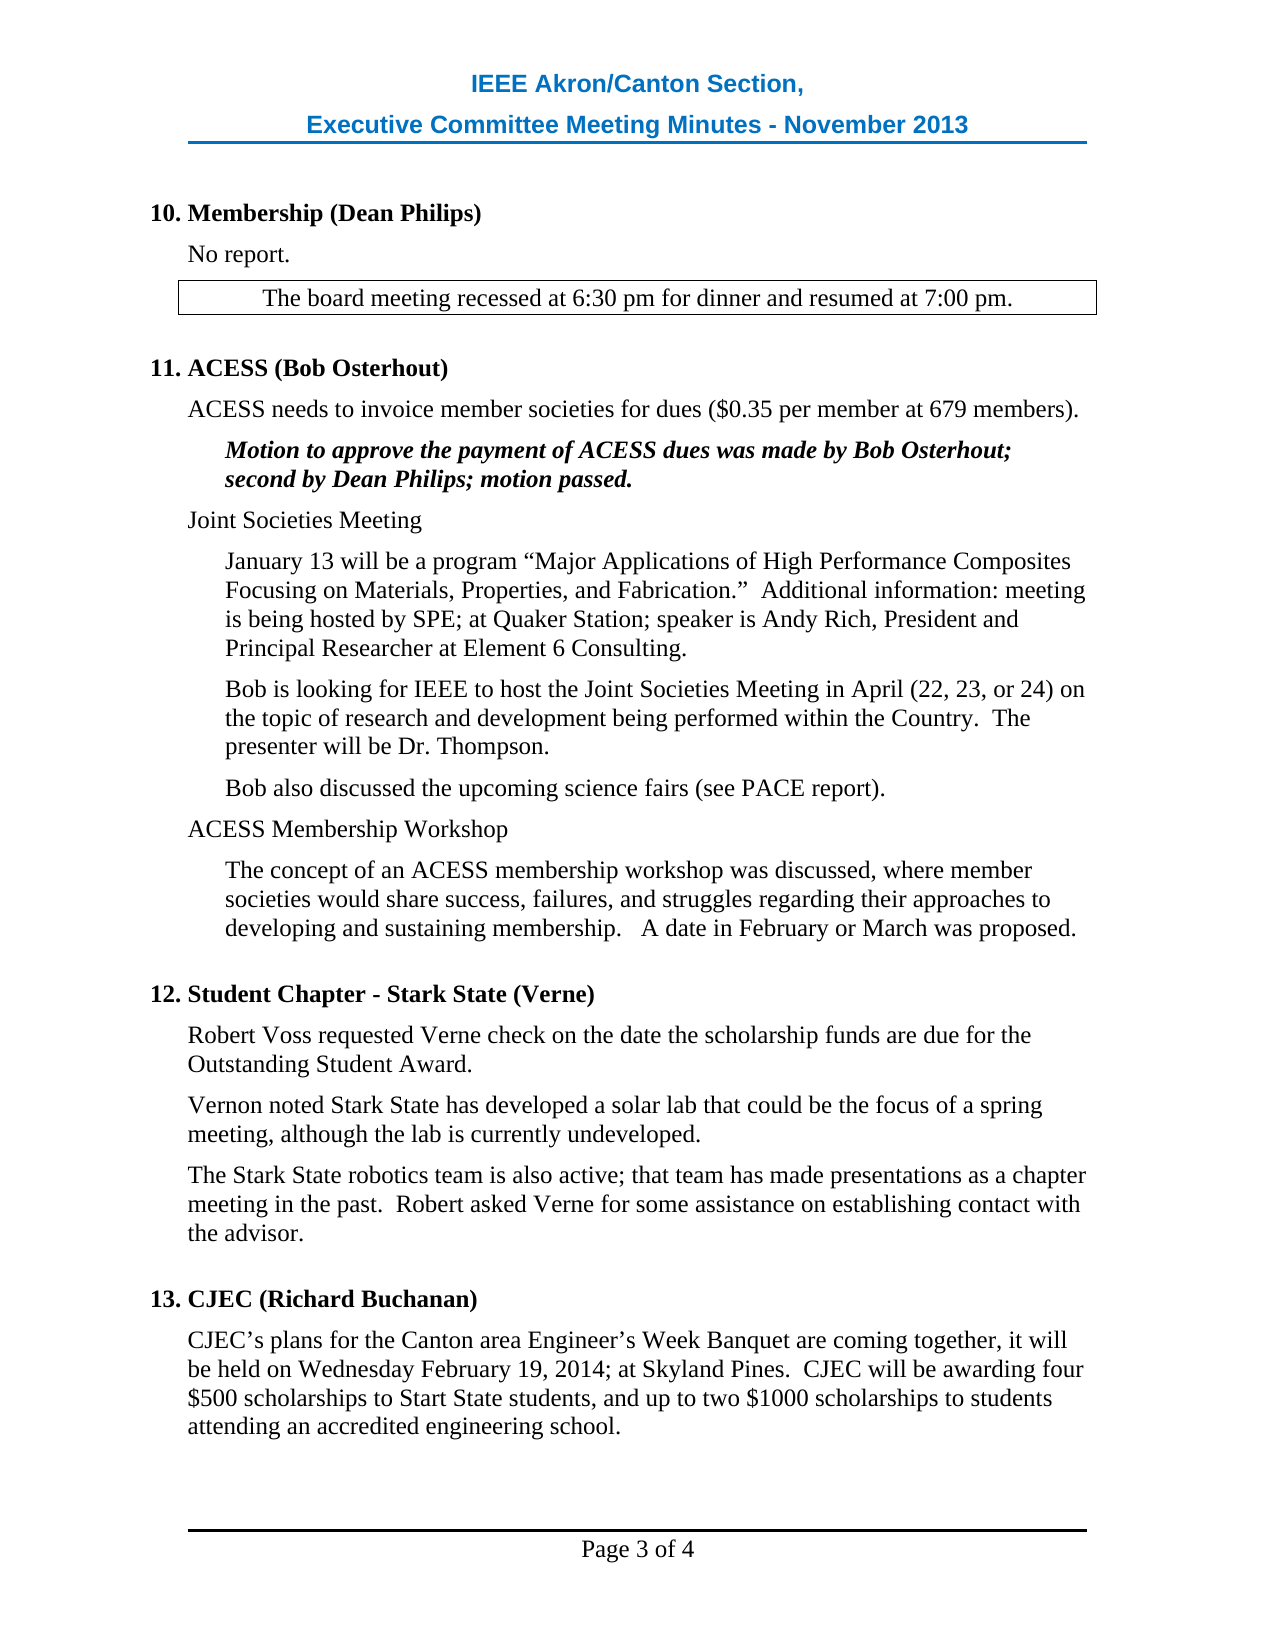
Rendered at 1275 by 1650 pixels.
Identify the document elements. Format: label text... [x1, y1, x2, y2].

subtitle Student Chapter - Stark State (Verne) [150, 979, 1087, 1008]
subtitle CJEC (Richard Buchanan) [150, 1284, 1087, 1313]
text ACESS Membership Workshop [187, 814, 1087, 843]
text Bob also discussed the upcoming science fairs (see PACE report). [225, 773, 1087, 801]
text CJEC’s plans for the Canton area Engineer’s Week Banquet are coming together, it will be held on Wednesday February 19, 2014; at Skyland Pines. CJEC will be awarding four $500 scholarships to Start State students, and up to two $1000 scholarships to students attending an accredited engineering school. [187, 1325, 1087, 1440]
text The board meeting recessed at 6:30 pm for dinner and resumed at 7:00 pm. [179, 281, 1096, 314]
subtitle ACESS (Bob Osterhout) [150, 353, 1087, 381]
text Motion to approve the payment of ACESS dues was made by Bob Osterhout; second by Dean Philips; motion passed. [225, 435, 1087, 493]
subtitle Membership (Dean Philips) [150, 198, 1087, 226]
text Bob is looking for IEEE to host the Joint Societies Meeting in April (22, 23, or 24) on the topic of research and development being performed within the Country. The presenter will be Dr. Thompson. [225, 674, 1087, 760]
text The concept of an ACESS membership workshop was discussed, where member societies would share success, failures, and struggles regarding their approaches to developing and sustaining membership. A date in February or March was proposed. [225, 855, 1087, 941]
text ACESS needs to invoice member societies for dues ($0.35 per member at 679 members). [187, 394, 1087, 423]
text Robert Voss requested Verne check on the date the scholarship funds are due for the Outstanding Student Award. [187, 1020, 1087, 1078]
text Vernon noted Stark State has developed a solar lab that could be the focus of a spring meeting, although the lab is currently undeveloped. [187, 1090, 1087, 1148]
text The Stark State robotics team is also active; that team has made presentations as a chapter meeting in the past. Robert asked Verne for some assistance on establishing contact with the advisor. [187, 1160, 1087, 1246]
text January 13 will be a program “Major Applications of High Performance Composites Focusing on Materials, Properties, and Fabrication.” Additional information: meeting is being hosted by SPE; at Quaker Station; speaker is Andy Rich, President and Principal Researcher at Element 6 Consulting. [225, 546, 1087, 661]
text Joint Societies Meeting [187, 505, 1087, 534]
text No report. [187, 239, 1087, 268]
